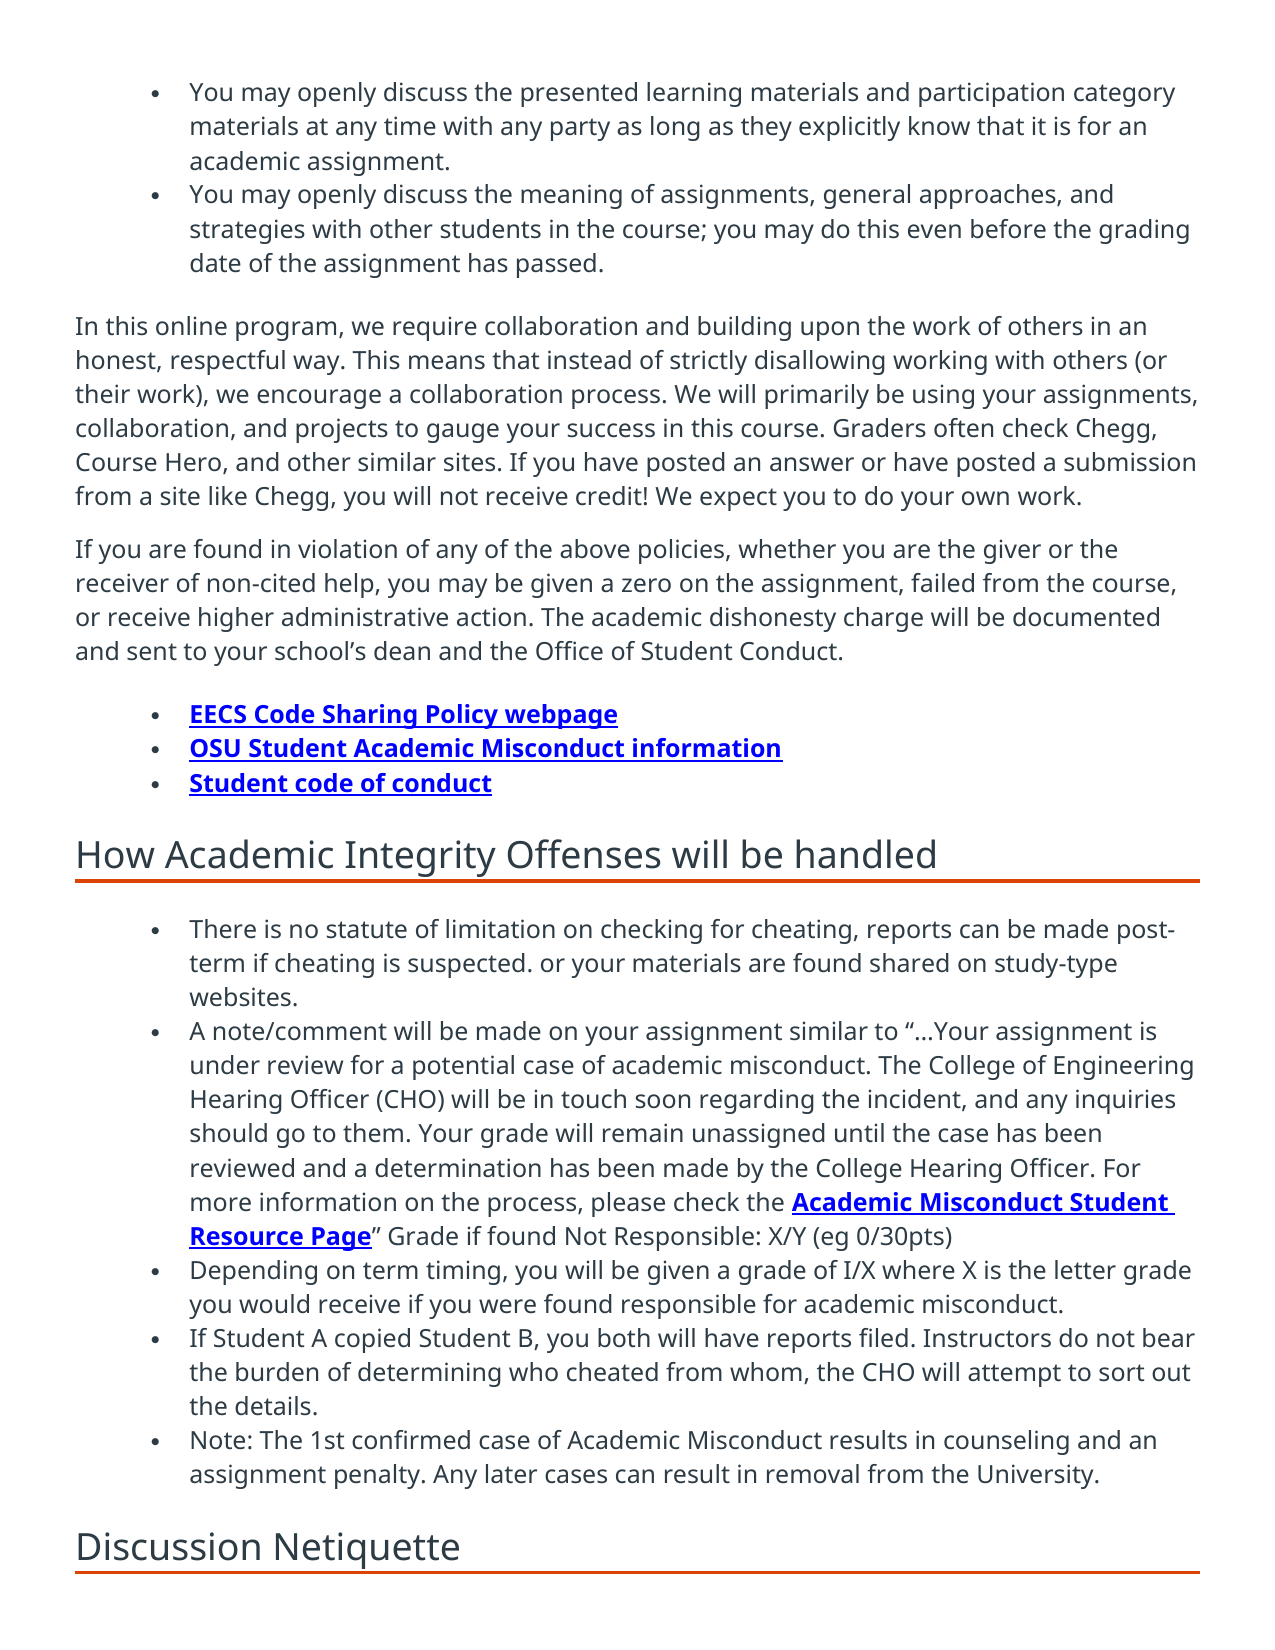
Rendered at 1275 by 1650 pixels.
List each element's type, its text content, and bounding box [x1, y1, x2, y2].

list OSU Student Academic Misconduct information [152, 731, 1200, 765]
list Depending on term timing, you will be given a grade of I/X where X is the letter grade you would receive if you were found responsible for academic misconduct. [152, 1252, 1200, 1321]
text Discussion Netiquette [75, 1520, 1200, 1571]
text In this online program, we require collaboration and building upon the work of others in an honest, respectful way. This means that instead of strictly disallowing working with others (or their work), we encourage a collaboration process. We will primarily be using your assignments, collaboration, and projects to gauge your success in this course. Graders often check Chegg, Course Hero, and other similar sites. If you have posted an answer or have posted a submission from a site like Chegg, you will not receive credit! We expect you to do your own work. [75, 308, 1200, 513]
list A note/comment will be made on your assignment similar to “…Your assignment is under review for a potential case of academic misconduct. The College of Engineering Hearing Officer (CHO) will be in touch soon regarding the incident, and any inquiries should go to them. Your grade will remain unassigned until the case has been reviewed and a determination has been made by the College Hearing Officer. For more information on the process, please check the Academic Misconduct Student Resource Page” Grade if found Not Responsible: X/Y (eg 0/30pts) [152, 1014, 1200, 1252]
list There is no statute of limitation on checking for cheating, reports can be made post-term if cheating is suspected. or your materials are found shared on study-type websites. [152, 912, 1200, 1014]
text How Academic Integrity Offenses will be handled [75, 828, 1200, 879]
text If you are found in violation of any of the above policies, whether you are the giver or the receiver of non-cited help, you may be given a zero on the assignment, failed from the course, or receive higher administrative action. The academic dishonesty charge will be documented and sent to your school’s dean and the Office of Student Conduct. [75, 532, 1200, 668]
list You may openly discuss the presented learning materials and participation category materials at any time with any party as long as they explicitly know that it is for an academic assignment. [152, 75, 1200, 177]
list EECS Code Sharing Policy webpage [152, 697, 1200, 731]
list If Student A copied Student B, you both will have reports filed. Instructors do not bear the burden of determining who cheated from whom, the CHO will attempt to sort out the details. [152, 1321, 1200, 1423]
list Student code of conduct [152, 765, 1200, 799]
list Note: The 1st confirmed case of Academic Misconduct results in counseling and an assignment penalty. Any later cases can result in removal from the University. [152, 1423, 1200, 1491]
list You may openly discuss the meaning of assignments, general approaches, and strategies with other students in the course; you may do this even before the grading date of the assignment has passed. [152, 177, 1200, 279]
